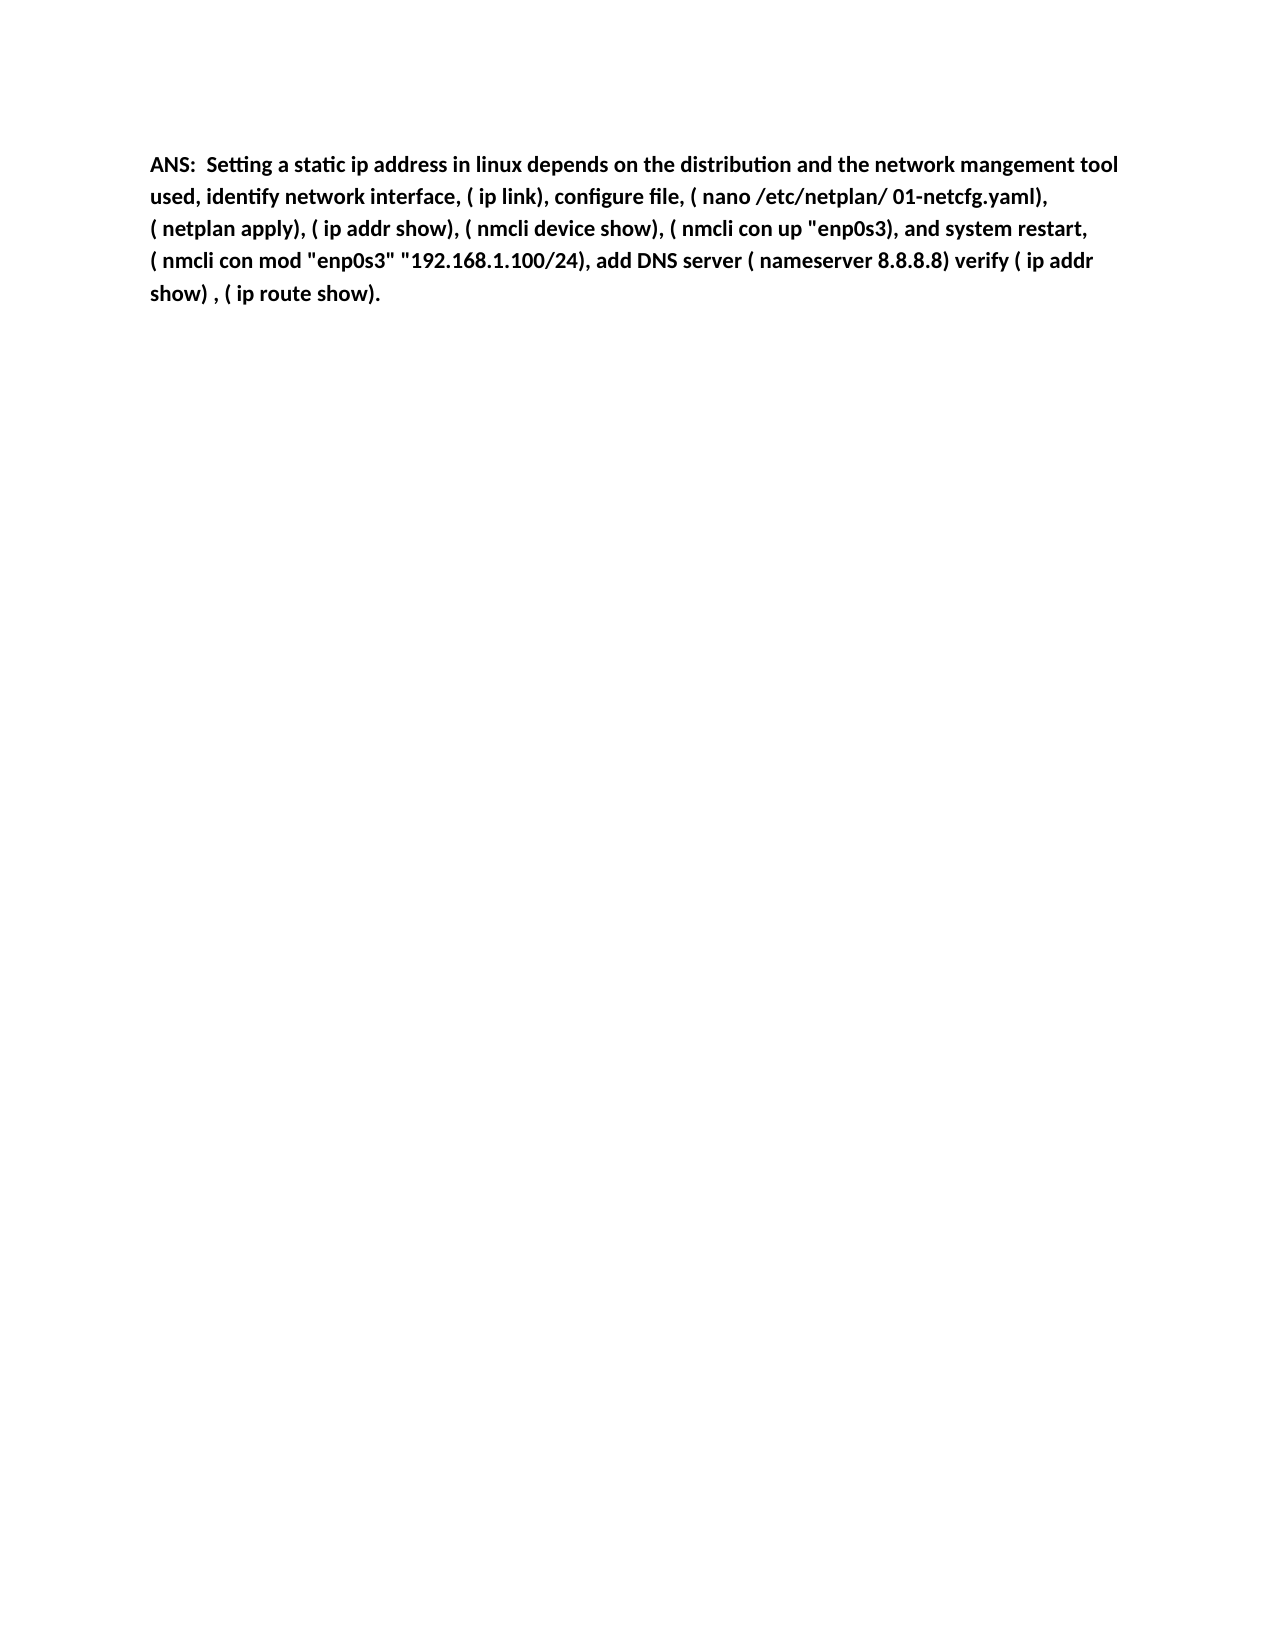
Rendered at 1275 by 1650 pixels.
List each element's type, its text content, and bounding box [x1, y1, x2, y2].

text ANS: Setting a static ip address in linux depends on the distribution and the network mangement tool used, identify network interface, ( ip link), configure file, ( nano /etc/netplan/ 01-netcfg.yaml), ( netplan apply), ( ip addr show), ( nmcli device show), ( nmcli con up "enp0s3), and system restart, ( nmcli con mod "enp0s3" "192.168.1.100/24), add DNS server ( nameserver 8.8.8.8) verify ( ip addr show) , ( ip route show). [150, 150, 1125, 307]
